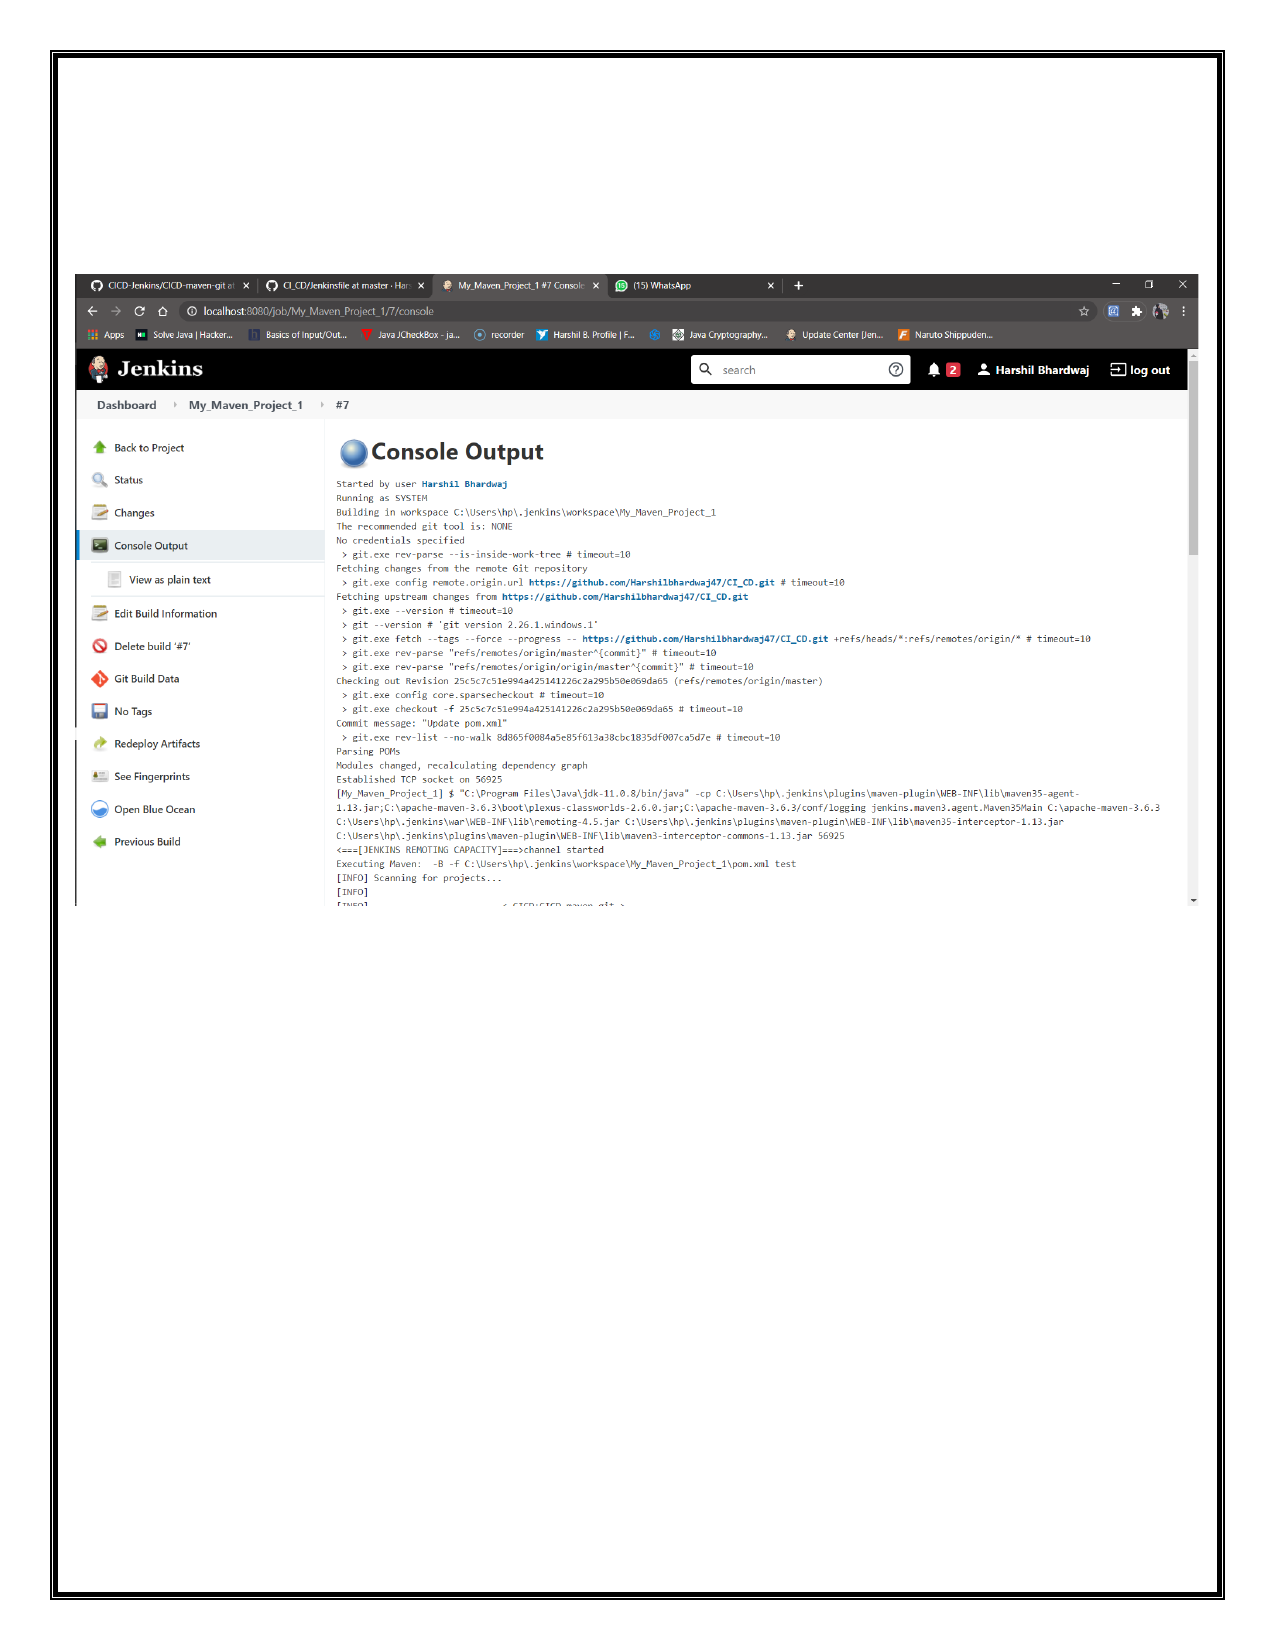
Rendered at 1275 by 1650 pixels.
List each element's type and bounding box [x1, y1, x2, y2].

picture [75, 274, 1199, 906]
